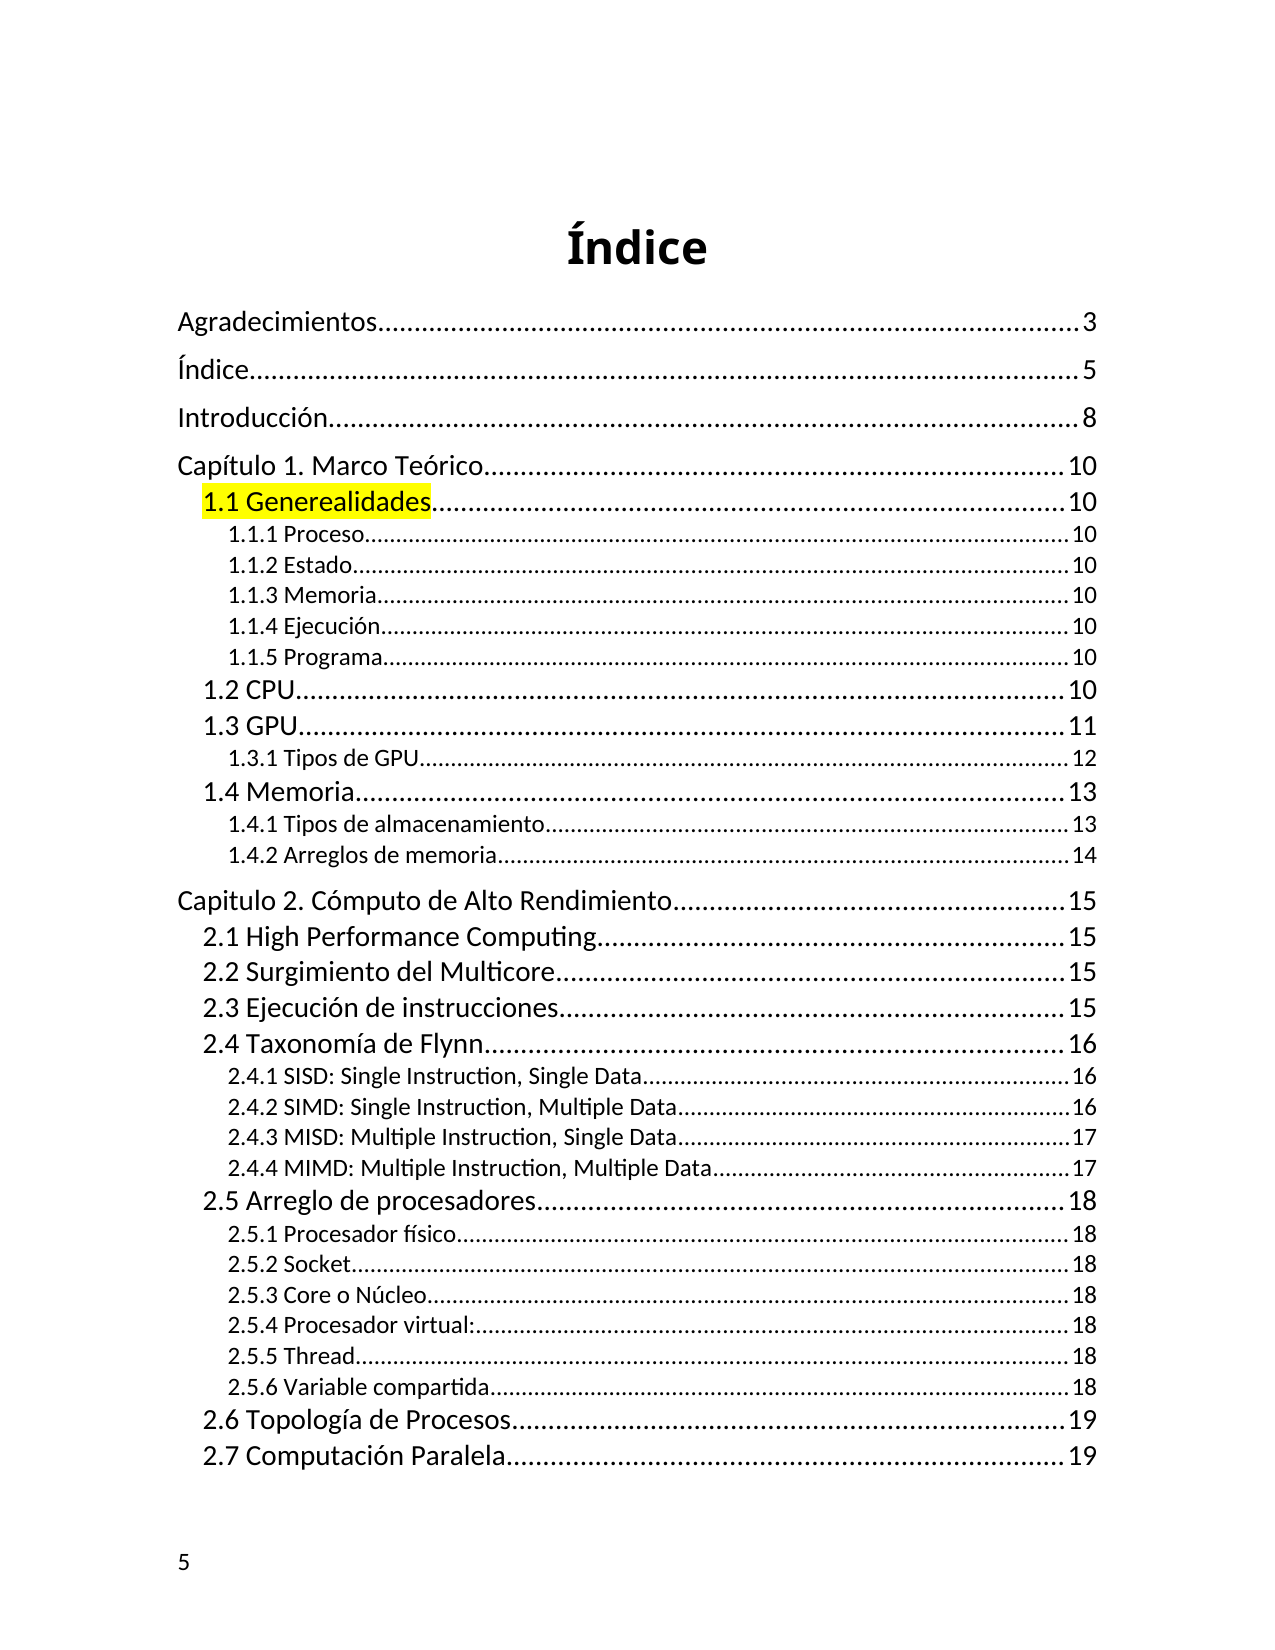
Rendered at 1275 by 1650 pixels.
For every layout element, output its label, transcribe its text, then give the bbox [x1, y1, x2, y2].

text 1.4.2 Arreglos de memoria 14 [227, 839, 1098, 870]
text 2.6 Topología de Procesos 19 [202, 1401, 1098, 1437]
text 1.1.4 Ejecución 10 [227, 610, 1098, 641]
text 1.3.1 Tipos de GPU 12 [227, 742, 1098, 773]
text 2.1 High Performance Computing 15 [202, 918, 1098, 953]
text 1.1.5 Programa 10 [227, 641, 1098, 671]
text 2.5.1 Procesador físico 18 [227, 1218, 1098, 1248]
text Índice [177, 216, 1098, 278]
text Introducción 8 [177, 399, 1098, 435]
text Agradecimientos 3 [177, 303, 1098, 339]
text Capitulo 2. Cómputo de Alto Rendimiento 15 [177, 882, 1098, 918]
text 2.4.1 SISD: Single Instruction, Single Data 16 [227, 1060, 1098, 1091]
text 1.1 Generealidades 10 [431, 483, 1098, 519]
text 1.3 GPU 11 [202, 707, 1098, 742]
text Capítulo 1. Marco Teórico 10 [177, 447, 1098, 483]
text 2.5 Arreglo de procesadores 18 [202, 1182, 1098, 1218]
text 2.4 Taxonomía de Flynn 16 [202, 1025, 1098, 1060]
text 2.4.3 MISD: Multiple Instruction, Single Data 17 [227, 1121, 1098, 1152]
text 2.4.4 MIMD: Multiple Instruction, Multiple Data 17 [227, 1152, 1098, 1182]
text 2.5.2 Socket 18 [227, 1248, 1098, 1279]
text 2.7 Computación Paralela 19 [202, 1437, 1098, 1472]
text 2.5.3 Core o Núcleo 18 [227, 1279, 1098, 1309]
text 1.4.1 Tipos de almacenamiento 13 [227, 809, 1098, 839]
text 2.4.2 SIMD: Single Instruction, Multiple Data 16 [227, 1091, 1098, 1121]
text 2.5.6 Variable compartida 18 [227, 1371, 1098, 1401]
text 2.3 Ejecución de instrucciones 15 [202, 989, 1098, 1025]
text 2.5.5 Thread 18 [227, 1340, 1098, 1371]
text 1.4 Memoria 13 [202, 773, 1098, 809]
text 2.2 Surgimiento del Multicore 15 [202, 953, 1098, 989]
text 1.1.1 Proceso 10 [227, 519, 1098, 549]
text 1.1.3 Memoria 10 [227, 580, 1098, 610]
text Índice 5 [177, 351, 1098, 387]
text 1.2 CPU 10 [202, 671, 1098, 707]
text 1.1.2 Estado 10 [227, 549, 1098, 580]
text 2.5.4 Procesador virtual: 18 [227, 1309, 1098, 1340]
